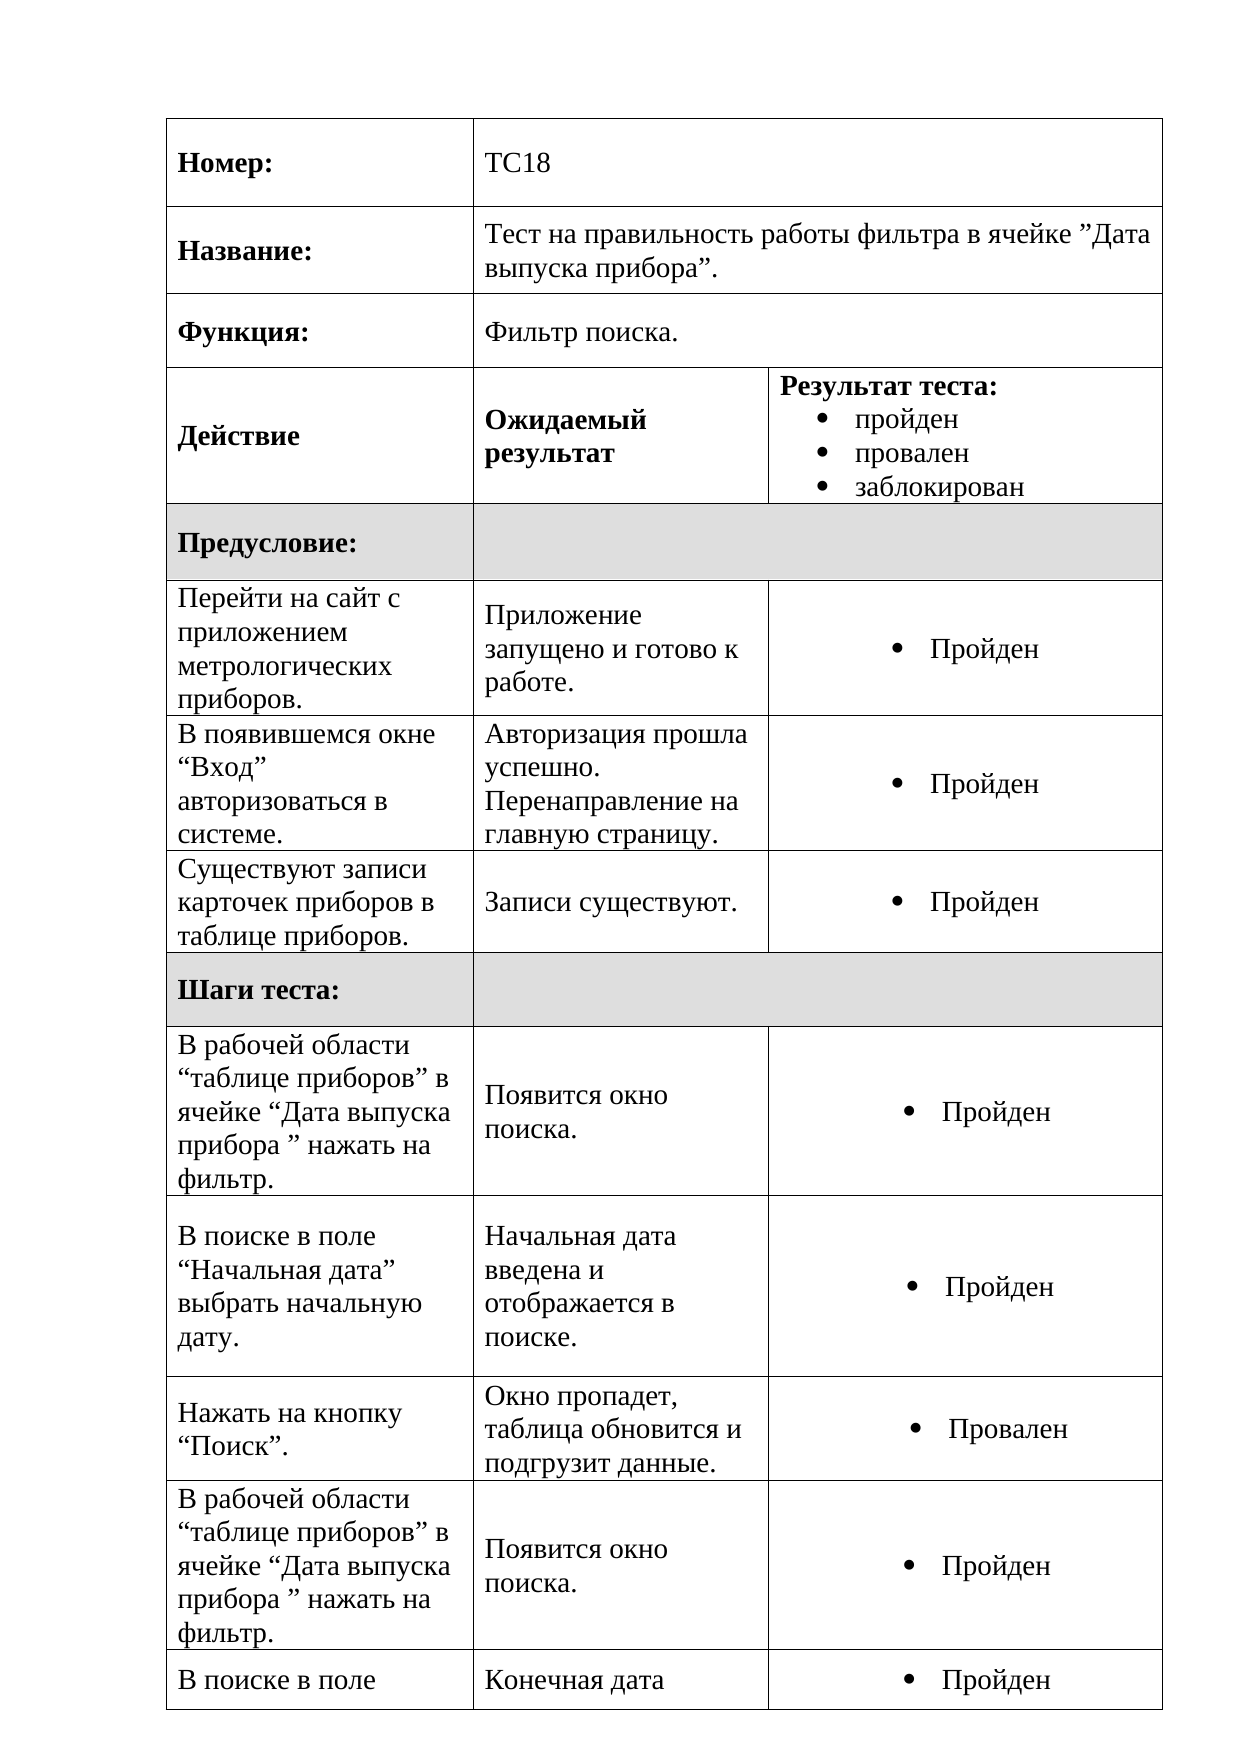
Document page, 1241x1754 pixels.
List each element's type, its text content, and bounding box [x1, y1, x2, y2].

table_cell [474, 504, 1162, 579]
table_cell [474, 1650, 768, 1708]
table_cell В рабочей области “таблице приборов” в ячейке “Дата выпуска прибора ” нажать на фильтр. [167, 1027, 473, 1194]
table_cell [474, 953, 1162, 1026]
table_cell Приложение запущено и готово к работе. [474, 581, 768, 715]
table_header Номер: [167, 119, 473, 206]
table_cell Пройден [769, 1196, 1162, 1376]
table_cell В рабочей области “таблице приборов” в ячейке “Дата выпуска прибора ” нажать на фильтр. [167, 1481, 473, 1649]
table_cell Предусловие: [167, 504, 473, 579]
table_cell Пройден [769, 1650, 1162, 1708]
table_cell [167, 1650, 473, 1708]
table_cell В поиске в поле “Начальная дата” выбрать начальную дату. [167, 1196, 473, 1376]
table_cell Название: [167, 207, 473, 293]
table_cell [474, 1377, 768, 1480]
table_cell В появившемся окне “Вход” авторизоваться в системе. [167, 716, 473, 850]
table_cell Фильтр поиска. [474, 294, 1162, 367]
table_cell Появится окно поиска. [474, 1027, 768, 1194]
table_cell Действие [167, 368, 473, 503]
table_cell Пройден [769, 1481, 1162, 1649]
table_cell Авторизация прошла успешно. Перенаправление на главную страницу. [474, 716, 768, 850]
table_cell Пройден [769, 1027, 1162, 1194]
table_cell Записи существуют. [474, 851, 768, 952]
table_header TC18 [474, 119, 1162, 206]
table_cell Существуют записи карточек приборов в таблице приборов. [167, 851, 473, 952]
table_cell Пройден [769, 581, 1162, 715]
table_cell Появится окно поиска. [474, 1481, 768, 1649]
table_cell Нажать на кнопку “Поиск”. [167, 1377, 473, 1480]
table_cell Тест на правильность работы фильтра в ячейке ”Дата выпуска прибора”. [474, 207, 1162, 293]
table_cell Начальная дата введена и отображается в поиске. [474, 1196, 768, 1376]
table_cell Провален [769, 1377, 1162, 1480]
table_cell Функция: [167, 294, 473, 367]
table_cell Перейти на сайт с приложением метрологических приборов. [167, 581, 473, 715]
table_cell Пройден [769, 716, 1162, 850]
table_cell Пройден [769, 851, 1162, 952]
table_cell Шаги теста: [167, 953, 473, 1026]
table_cell Результат теста: пройден провален заблокирован [769, 368, 1162, 503]
table_cell Ожидаемый результат [474, 368, 768, 503]
